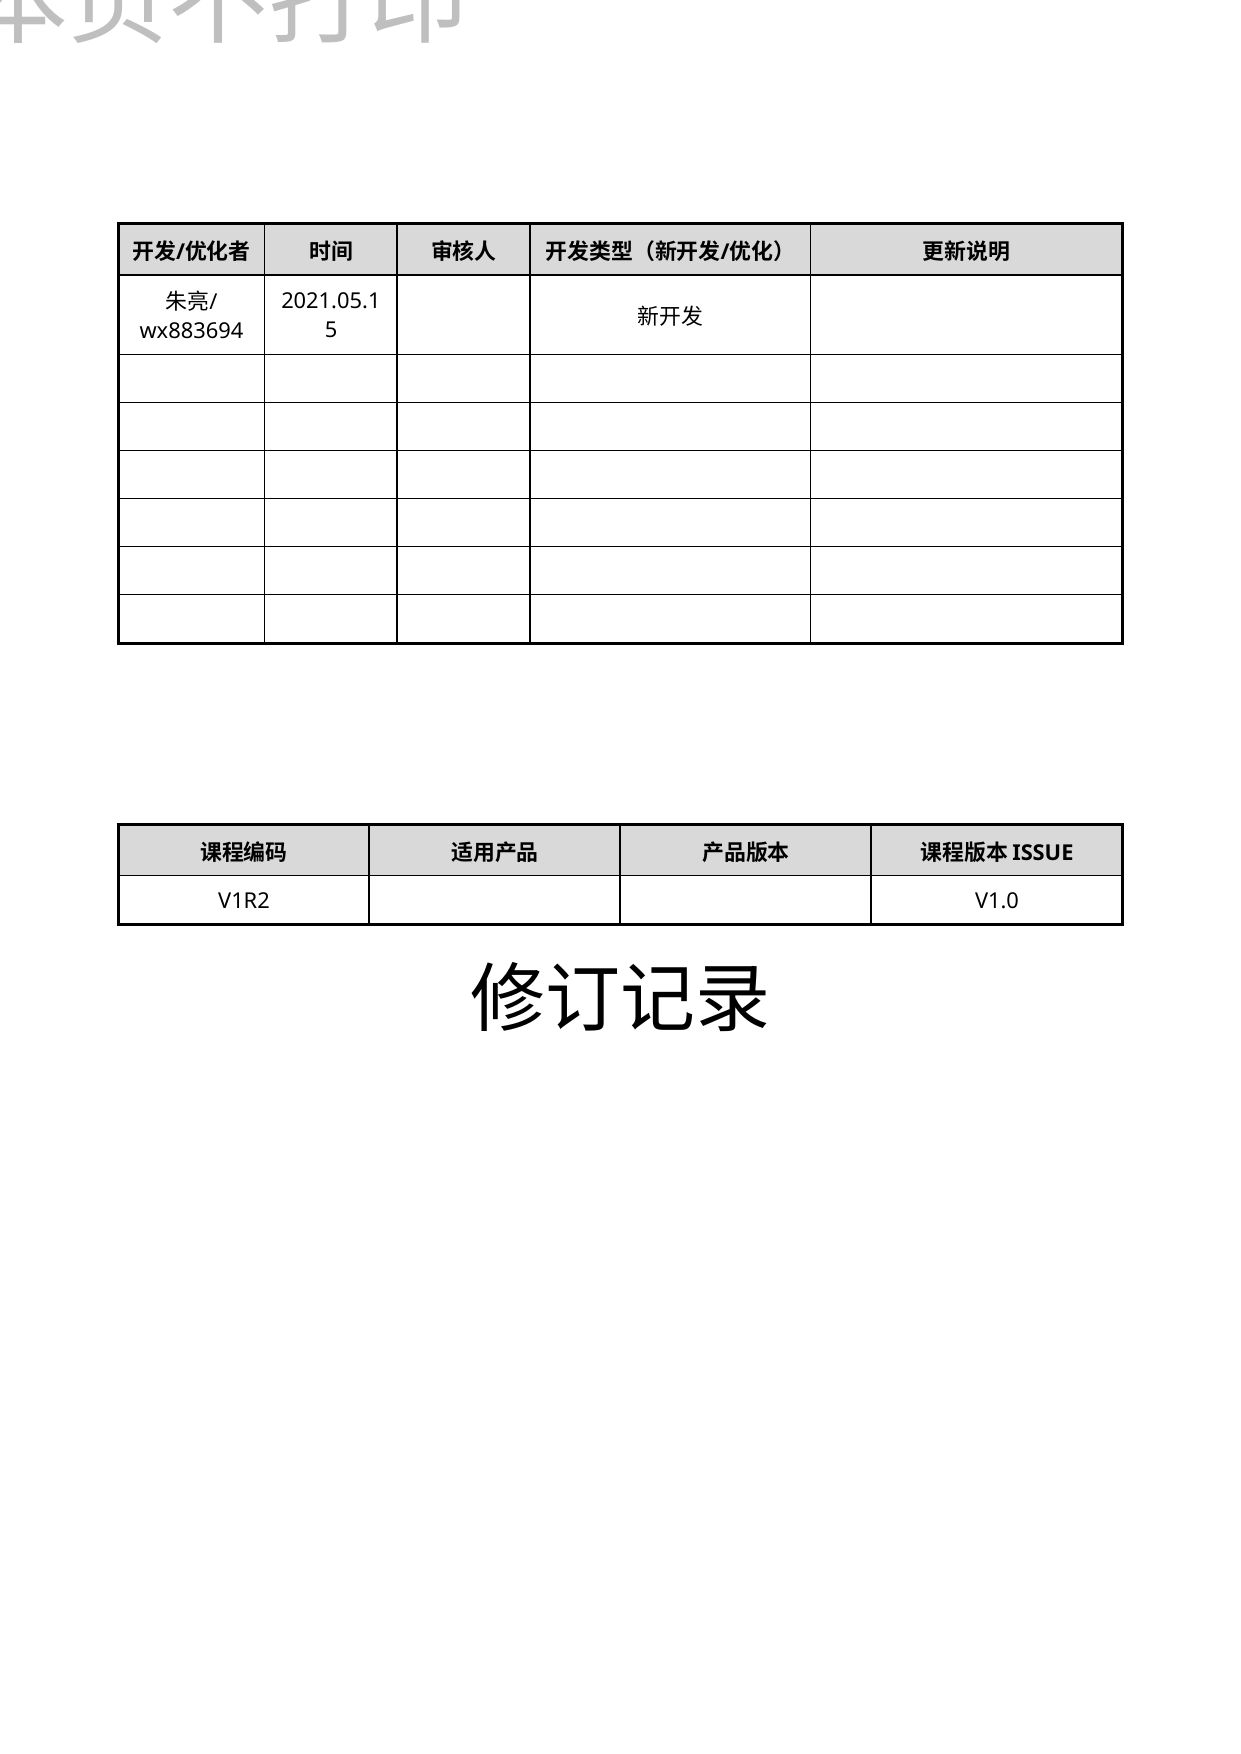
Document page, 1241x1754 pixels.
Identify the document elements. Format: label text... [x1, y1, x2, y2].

table_header 审核人 [398, 225, 529, 274]
table_cell [120, 595, 264, 642]
text 修订记录 [118, 938, 1122, 1047]
table_cell [531, 499, 810, 546]
table_cell [398, 451, 529, 498]
table_cell [398, 355, 529, 402]
table_cell [120, 403, 264, 450]
table_cell [531, 355, 810, 402]
table_cell [531, 547, 810, 594]
table_cell [265, 355, 396, 402]
table_cell [811, 403, 1121, 450]
table_cell [531, 595, 810, 642]
table_cell [265, 595, 396, 642]
table_cell [398, 499, 529, 546]
table_cell [120, 499, 264, 546]
table_cell [398, 595, 529, 642]
table_cell [811, 276, 1121, 354]
table_cell [811, 355, 1121, 402]
table_cell [811, 595, 1121, 642]
table_cell [265, 403, 396, 450]
table_header 产品版本 [621, 826, 870, 875]
table_header 时间 [265, 225, 396, 274]
table_cell V1.0 [872, 876, 1121, 923]
table_cell [811, 547, 1121, 594]
table_cell [265, 547, 396, 594]
table_header 开发类型（新开发/优化） [531, 225, 810, 274]
table_cell 新开发 [531, 276, 810, 354]
table_cell [120, 451, 264, 498]
table_header 课程版本ISSUE [872, 826, 1121, 875]
table_cell 2021.05.15 [265, 276, 396, 354]
table_cell [531, 451, 810, 498]
table_cell [120, 547, 264, 594]
table_cell [621, 876, 870, 923]
table_cell [531, 403, 810, 450]
table_cell V1R2 [120, 876, 368, 923]
table_cell [265, 499, 396, 546]
table_cell [120, 355, 264, 402]
table_cell [265, 451, 396, 498]
table_header 适用产品 [370, 826, 619, 875]
table_header 更新说明 [811, 225, 1121, 274]
table_cell [370, 876, 619, 923]
table_cell [398, 547, 529, 594]
table_header 课程编码 [120, 826, 368, 875]
table_cell [398, 403, 529, 450]
table_cell 朱亮/wx883694 [120, 276, 264, 354]
table_cell [811, 451, 1121, 498]
table_cell [398, 276, 529, 354]
table_cell [811, 499, 1121, 546]
table_header 开发/优化者 [120, 225, 264, 274]
